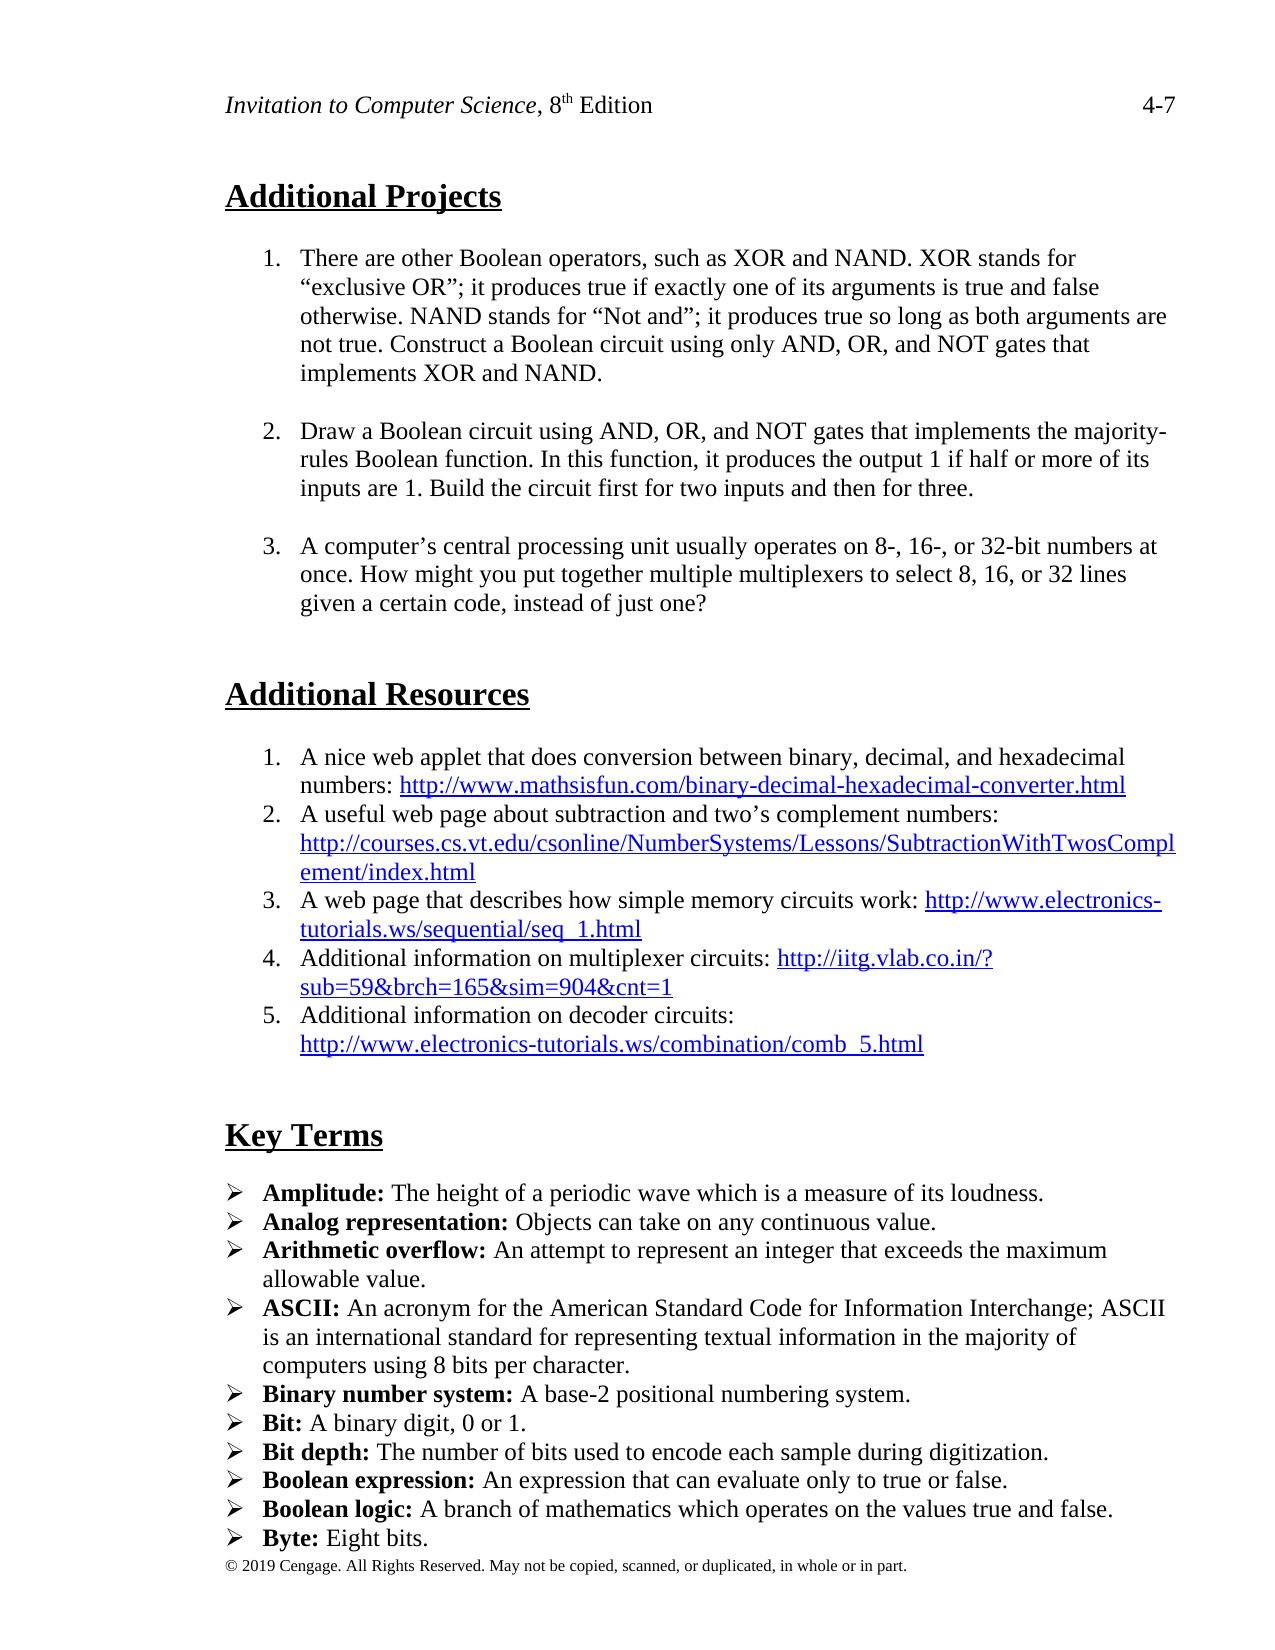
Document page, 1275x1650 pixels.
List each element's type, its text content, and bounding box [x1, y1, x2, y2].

list Boolean logic: A branch of mathematics which operates on the values true and false. [225, 1494, 1185, 1523]
list A web page that describes how simple memory circuits work: http://www.electronics-tutorials.ws/sequential/seq_1.html [262, 885, 1185, 943]
list Amplitude: The height of a periodic wave which is a measure of its loudness. [225, 1178, 1185, 1207]
list Draw a Boolean circuit using AND, OR, and NOT gates that implements the majority-rules Boolean function. In this function, it produces the output 1 if half or more of its inputs are 1. Build the circuit first for two inputs and then for three. [262, 416, 1185, 502]
list A nice web applet that does conversion between binary, decimal, and hexadecimal numbers: http://www.mathsisfun.com/binary-decimal-hexadecimal-converter.html [262, 742, 1185, 799]
list Additional information on multiplexer circuits: http://iitg.vlab.co.in/?sub=59&brch=165&sim=904&cnt=1 [262, 943, 1185, 1000]
list Boolean expression: An expression that can evaluate only to true or false. [225, 1465, 1185, 1494]
list Bit depth: The number of bits used to encode each sample during digitization. [225, 1437, 1185, 1465]
list A computer’s central processing unit usually operates on 8-, 16-, or 32-bit numbers at once. How might you put together multiple multiplexers to select 8, 16, or 32 lines given a certain code, instead of just one? [262, 531, 1185, 617]
list Byte: Eight bits. [225, 1523, 1185, 1552]
list There are other Boolean operators, such as XOR and NAND. XOR stands for “exclusive OR”; it produces true if exactly one of its arguments is true and false otherwise. NAND stands for “Not and”; it produces true so long as both arguments are not true. Construct a Boolean circuit using only AND, OR, and NOT gates that implements XOR and NAND. [262, 243, 1185, 387]
text Key Terms [225, 1115, 1185, 1154]
list A useful web page about subtraction and two’s complement numbers: http://courses.cs.vt.edu/csonline/NumberSystems/Lessons/SubtractionWithTwosComplement/index.html [262, 799, 1185, 885]
list Bit: A binary digit, 0 or 1. [225, 1408, 1185, 1437]
list Binary number system: A base-2 positional numbering system. [225, 1379, 1185, 1408]
subtitle Additional Resources [225, 674, 1185, 713]
list Analog representation: Objects can take on any continuous value. [225, 1207, 1185, 1235]
list Additional information on decoder circuits: http://www.electronics-tutorials.ws/combination/comb_5.html [262, 1000, 1185, 1058]
subtitle Additional Projects [225, 176, 1185, 214]
list Arithmetic overflow: An attempt to represent an integer that exceeds the maximum allowable value. [225, 1235, 1185, 1293]
list ASCII: An acronym for the American Standard Code for Information Interchange; ASCII is an international standard for representing textual information in the majority of computers using 8 bits per character. [225, 1293, 1185, 1379]
